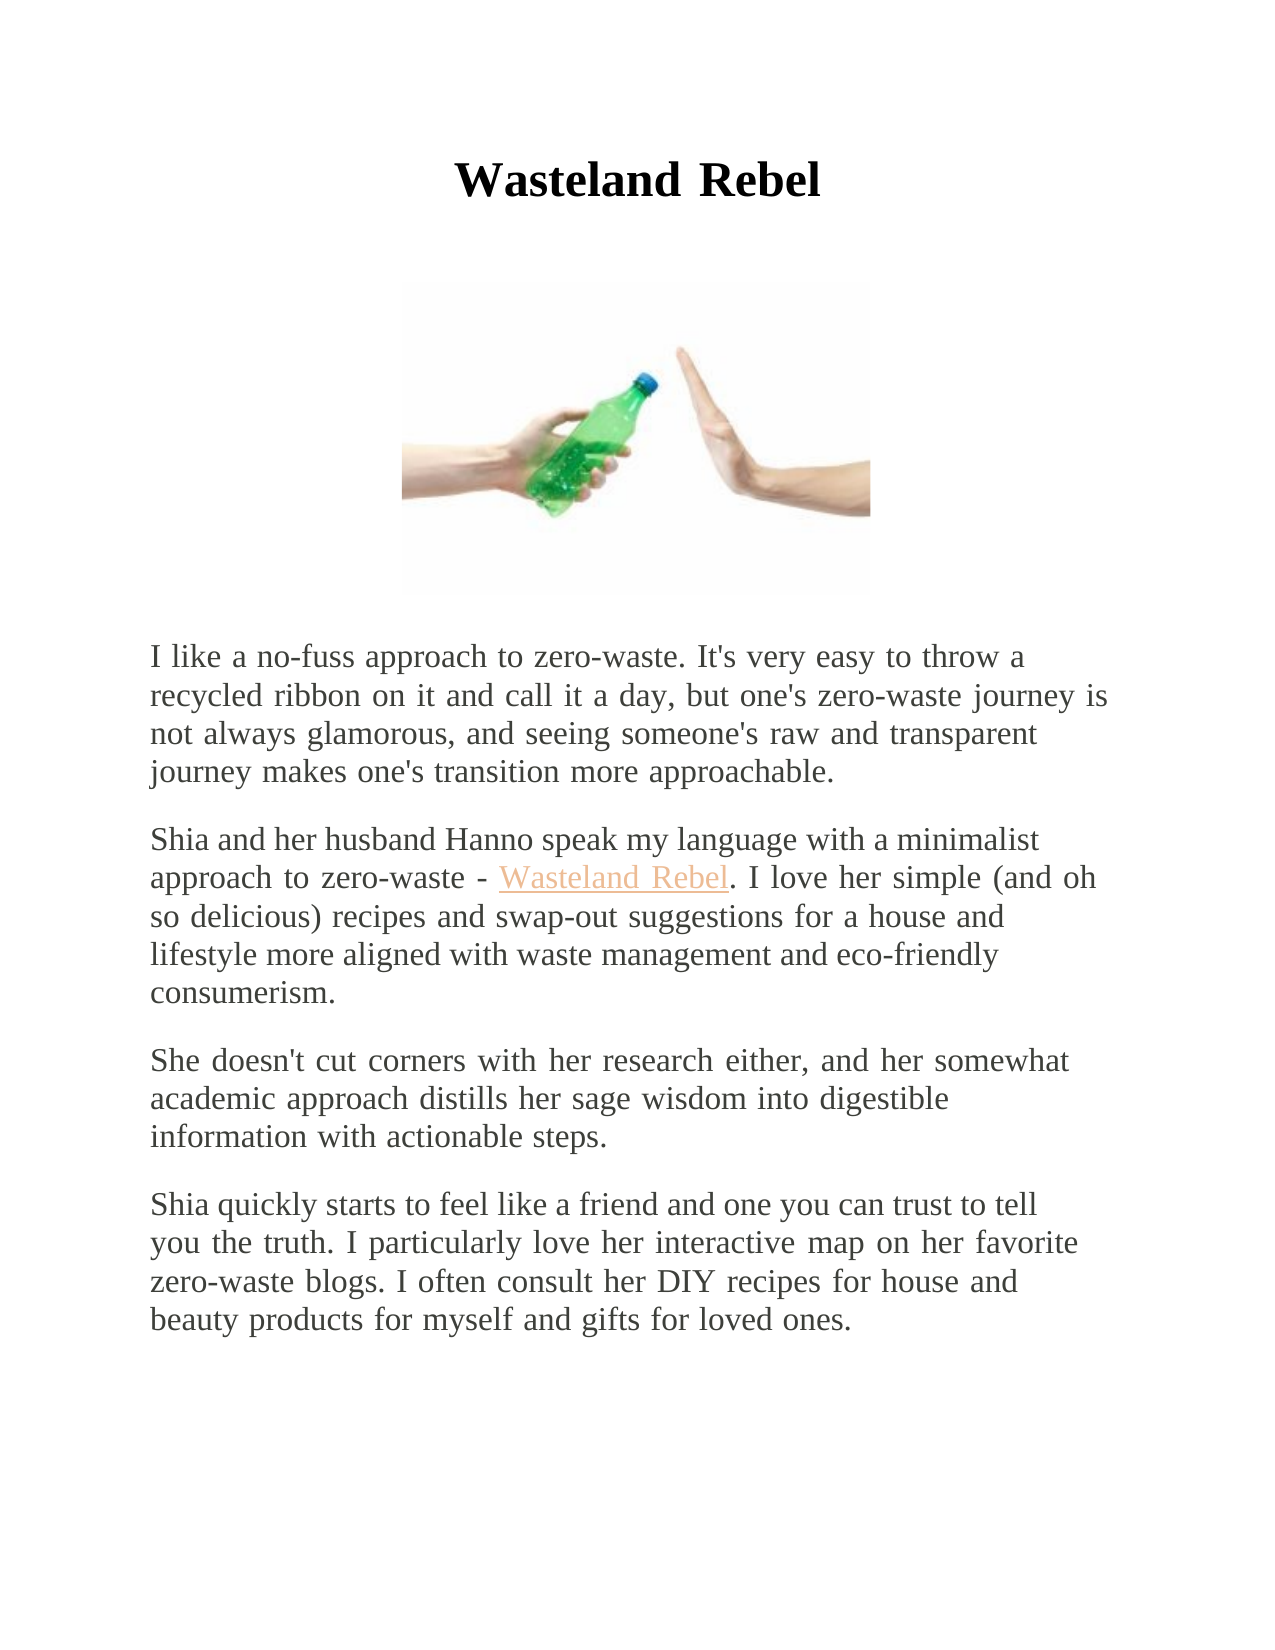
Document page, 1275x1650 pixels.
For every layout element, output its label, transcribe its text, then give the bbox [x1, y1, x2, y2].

text Shia quickly starts to feel like a friend and one you can trust to tell you the truth. I particularly love her interactive map on her favorite zero-waste blogs. I often consult her DIY recipes for house and beauty products for myself and gifts for loved ones. [150, 1184, 1082, 1338]
text Shia and her husband Hanno speak my language with a minimalist approach to zero-waste - Wasteland Rebel. I love her simple (and oh so delicious) recipes and swap-out suggestions for a house and lifestyle more aligned with waste management and eco-friendly consumerism. [150, 819, 1104, 1011]
picture [401, 282, 871, 595]
title Wasteland Rebel [451, 150, 823, 207]
text She doesn't cut corners with her research either, and her somewhat academic approach distills her sage wisdom into digestible information with actionable steps. [150, 1040, 1104, 1155]
